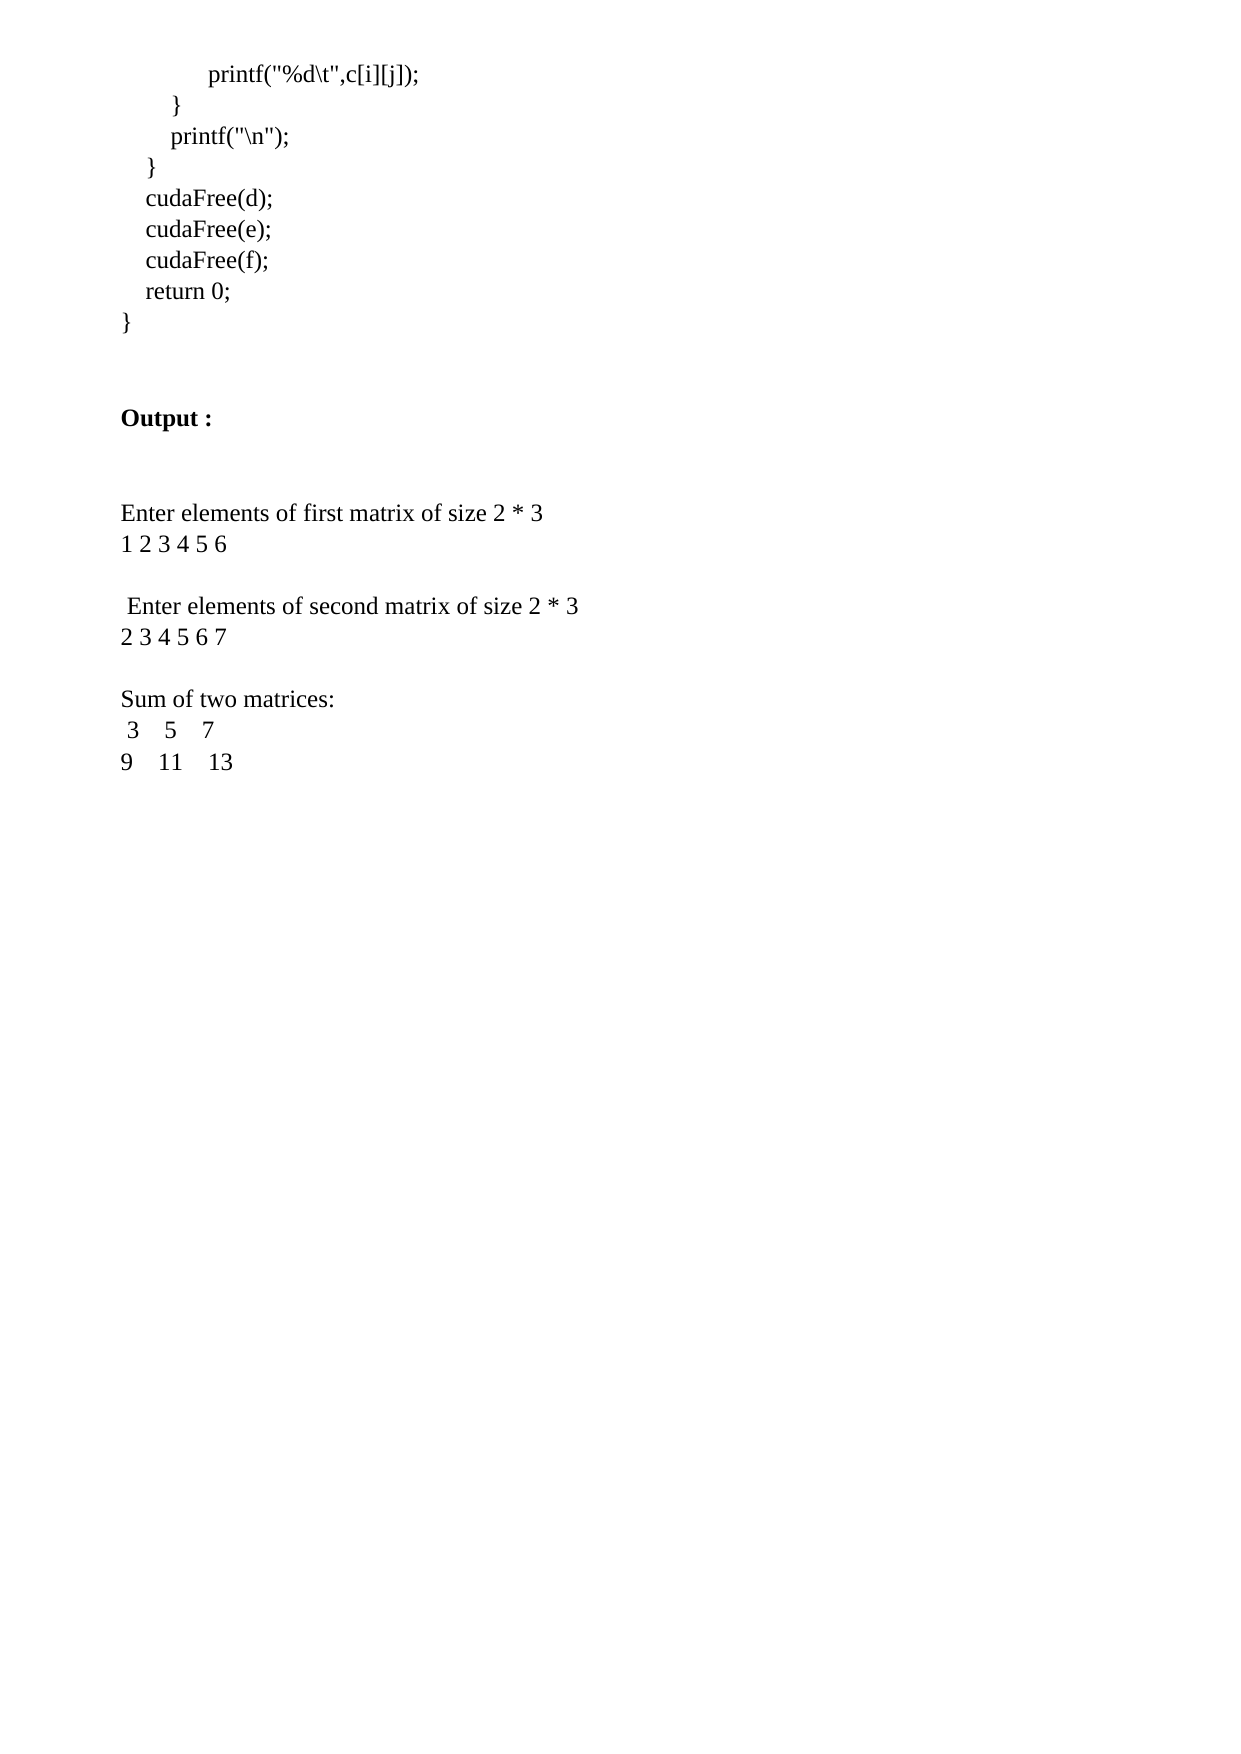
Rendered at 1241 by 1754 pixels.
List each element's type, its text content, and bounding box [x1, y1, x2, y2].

text Output : [120, 403, 1090, 432]
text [120, 59, 1090, 336]
text Enter elements of first matrix of size 2 * 3 1 2 3 4 5 6 Enter elements of second matrix of size 2 * 3 2 3 4 5 6 7 Sum of two matrices: 3 5 7 9 11 13 [120, 498, 1090, 775]
